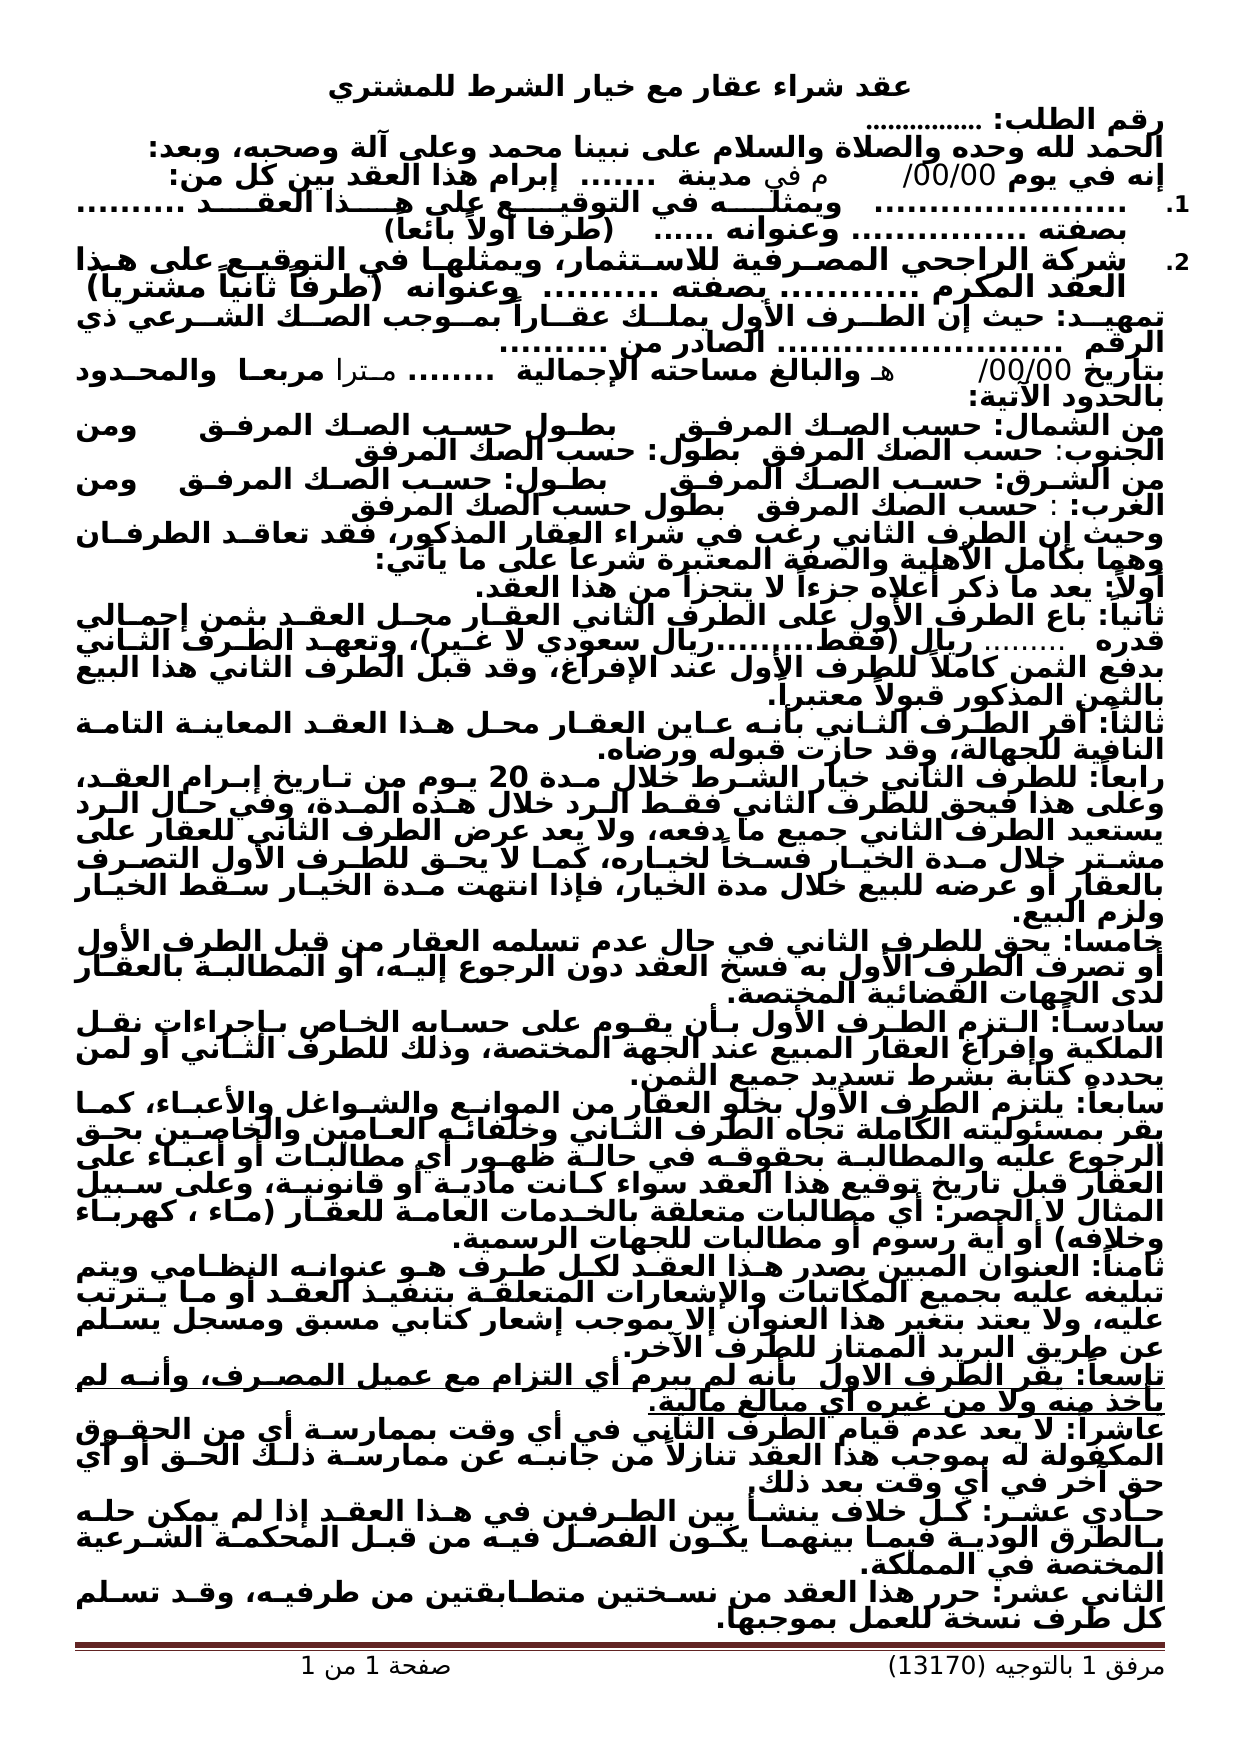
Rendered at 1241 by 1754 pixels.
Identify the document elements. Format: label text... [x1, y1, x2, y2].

title عقد شراء عقار مع خيار الشرط للمشتري [505, 75, 1165, 102]
text رابعاً: للطرف الثاني خيار الشرط خلال مدة 20 يوم من تاريخ إبرام العقد، وعلى هذا فيحق للطرف الثاني فقط الرد خلال هذه المدة، وفي حال الرد يستعيد الطرف الثاني جميع ما دفعه، ولا يعد عرض الطرف الثاني للعقار على مشتر خلال مدة الخيار فسخاً لخياره، كما لا يحق للطرف الأول التصرف بالعقار أو عرضه للبيع خلال مدة الخيار، فإذا انتهت مدة الخيار سقط الخيار ولزم البيع. [75, 766, 1165, 929]
text بتاريخ 00/00/ هـ والبالغ مساحته الإجمالية ........ مترا مربعا والمحدود بالحدود الآتية: [75, 359, 1165, 413]
text رقم الطلب: ................ [75, 102, 1165, 136]
title عقد شراء عقار مع خيار الشرط للمشتري [363, 75, 547, 102]
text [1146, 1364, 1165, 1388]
text إنه في يوم 00/00/ م في مدينة ....... إبرام هذا العقد بين كل من: [247, 163, 1165, 190]
list شركة الراجحي المصرفية للاستثمار، ويمثلها في التوقيع على هذا العقد المكرم ............ بصفته .......... وعنوانه (طرفاً ثانياً مشترياً) [957, 247, 1165, 305]
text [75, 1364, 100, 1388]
text سابعاً: يلتزم الطرف الأول بخلو العقار من الموانع والشواغل والأعباء، كما يقر بمسئوليته الكاملة تجاه الطرف الثاني وخلفائه العامين والخاصين بحق الرجوع عليه والمطالبة بحقوقه في حالة ظهور أي مطالبات أو أعباء على العقار قبل تاريخ توقيع هذا العقد سواء كانت مادية أو قانونية، وعلى سبيل المثال لا الحصر: أي مطالبات متعلقة بالخدمات العامة للعقار (ماء ، كهرباء وخلافه) أو أية رسوم أو مطالبات للجهات الرسمية. [75, 1092, 1165, 1255]
text من الشمال: حسب الصك المرفق بطول حسب الصك المرفق ومن الجنوب: حسب الصك المرفق بطول: حسب الصك المرفق [75, 413, 1165, 468]
text تاسعاً: يقر الطرف الاول بأنه لم يبرم أي التزام مع عميل المصرف، وأنه لم يأخذ منه ولا من غيره أي مبالغ مالية. [75, 1389, 759, 1418]
text ثانياً: باع الطرف الأول على الطرف الثاني العقار محل العقد بثمن إجمالي قدره ......... ريال (فقط.........ريال سعودي لا غير)، وتعهد الطرف الثاني بدفع الثمن كاملاً للطرف الأول عند الإفراغ، وقد قبل الطرف الثاني هذا البيع بالثمن المذكور قبولاً معتبراً. [75, 603, 1165, 712]
text خامسا: يحق للطرف الثاني في حال عدم تسلمه العقار من قبل الطرف الأول أو تصرف الطرف الأول به فسخ العقد دون الرجوع إليه، أو المطالبة بالعقار لدى الجهات القضائية المختصة. [75, 929, 1165, 1011]
text ثامناً: العنوان المبين بصدر هذا العقد لكل طرف هو عنوانه النظامي ويتم تبليغه عليه بجميع المكاتبات والإشعارات المتعلقة بتنفيذ العقد أو ما يترتب عليه، ولا يعتد بتغير هذا العنوان إلا بموجب إشعار كتابي مسبق ومسجل يسلم عن طريق البريد الممتاز للطرف الآخر. [75, 1255, 1165, 1364]
list شركة الراجحي المصرفية للاستثمار، ويمثلها في التوقيع على هذا العقد المكرم ............ بصفته .......... وعنوانه (طرفاً ثانياً مشترياً) [75, 247, 1011, 305]
text من الشرق: حسب الصك المرفق بطول: حسب الصك المرفق ومن الغرب: : حسب الصك المرفق بطول حسب الصك المرفق [75, 468, 1165, 522]
list ....................... ويمثله في التوقيع على هذا العقد .......... بصفته ................ وعنوانه ...... (طرفا أولاً بائعاً) [75, 190, 1165, 247]
text أولاً: يعد ما ذكر أعلاه جزءاً لا يتجزأ من هذا العقد. [75, 576, 901, 603]
text حادي عشر: كل خلاف ينشأ بين الطرفين في هذا العقد إذا لم يمكن حله بالطرق الودية فيما بينهما يكون الفصل فيه من قبل المحكمة الشرعية المختصة في المملكة. [75, 1499, 1165, 1581]
text الحمد لله وحده والصلاة والسلام على نبينا محمد وعلى آلة وصحبه، وبعد: [75, 136, 1165, 163]
text وحيث إن الطرف الثاني رغب في شراء العقار المذكور، فقد تعاقد الطرفان وهما بكامل الأهلية والصفة المعتبرة شرعاً على ما يأتي: [75, 522, 1165, 576]
text تمهيد: حيث إن الطرف الأول يملك عقاراً بموجب الصك الشرعي ذي الرقم .......................... الصادر من .......... [75, 305, 1165, 359]
title عقد شراء عقار مع خيار الشرط للمشتري [75, 75, 436, 102]
text الثاني عشر: حرر هذا العقد من نسختين متطابقتين من طرفيه، وقد تسلم كل طرف نسخة للعمل بموجبها. [75, 1581, 1165, 1635]
text إنه في يوم 00/00/ م في مدينة ....... إبرام هذا العقد بين كل من: [75, 163, 252, 190]
text عاشراً: لا يعد عدم قيام الطرف الثاني في أي وقت بممارسة أي من الحقوق المكفولة له بموجب هذا العقد تنازلاً من جانبه عن ممارسة ذلك الحق أو أي حق آخر في أي وقت بعد ذلك. [75, 1418, 1165, 1499]
text سادساً: التزم الطرف الأول بأن يقوم على حسابه الخاص بإجراءات نقل الملكية وإفراغ العقار المبيع عند الجهة المختصة، وذلك للطرف الثاني أو لمن يحدده كتابة بشرط تسديد جميع الثمن. [75, 1011, 1165, 1092]
text أولاً: يعد ما ذكر أعلاه جزءاً لا يتجزأ من هذا العقد. [895, 576, 1165, 603]
text تاسعاً: يقر الطرف الاول بأنه لم يبرم أي التزام مع عميل المصرف، وأنه لم يأخذ منه ولا من غيره أي مبالغ مالية. [743, 1389, 1165, 1413]
text ثالثاً: أقر الطرف الثاني بأنه عاين العقار محل هذا العقد المعاينة التامة النافية للجهالة، وقد حازت قبوله ورضاه. [75, 712, 1165, 766]
